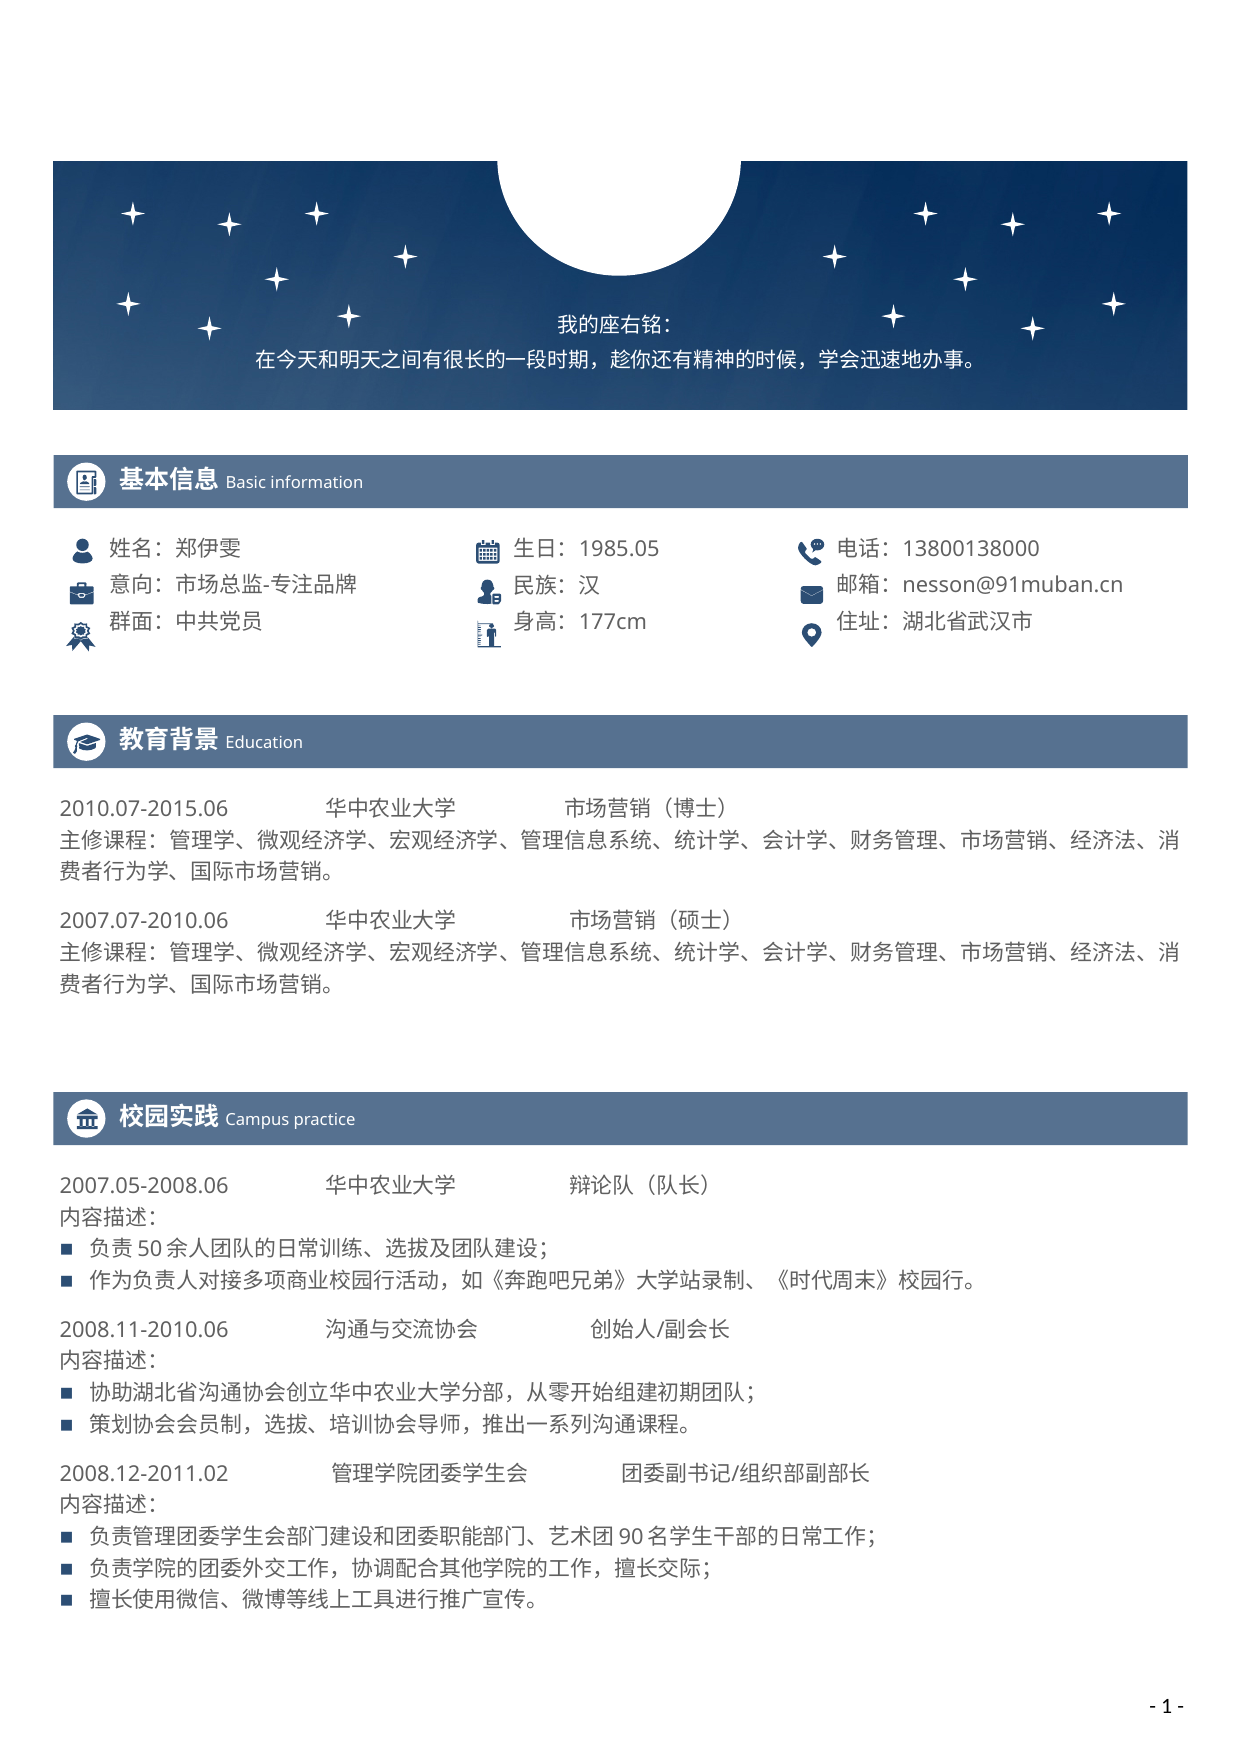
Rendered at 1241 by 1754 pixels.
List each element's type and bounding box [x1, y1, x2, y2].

picture [53, 161, 1188, 410]
